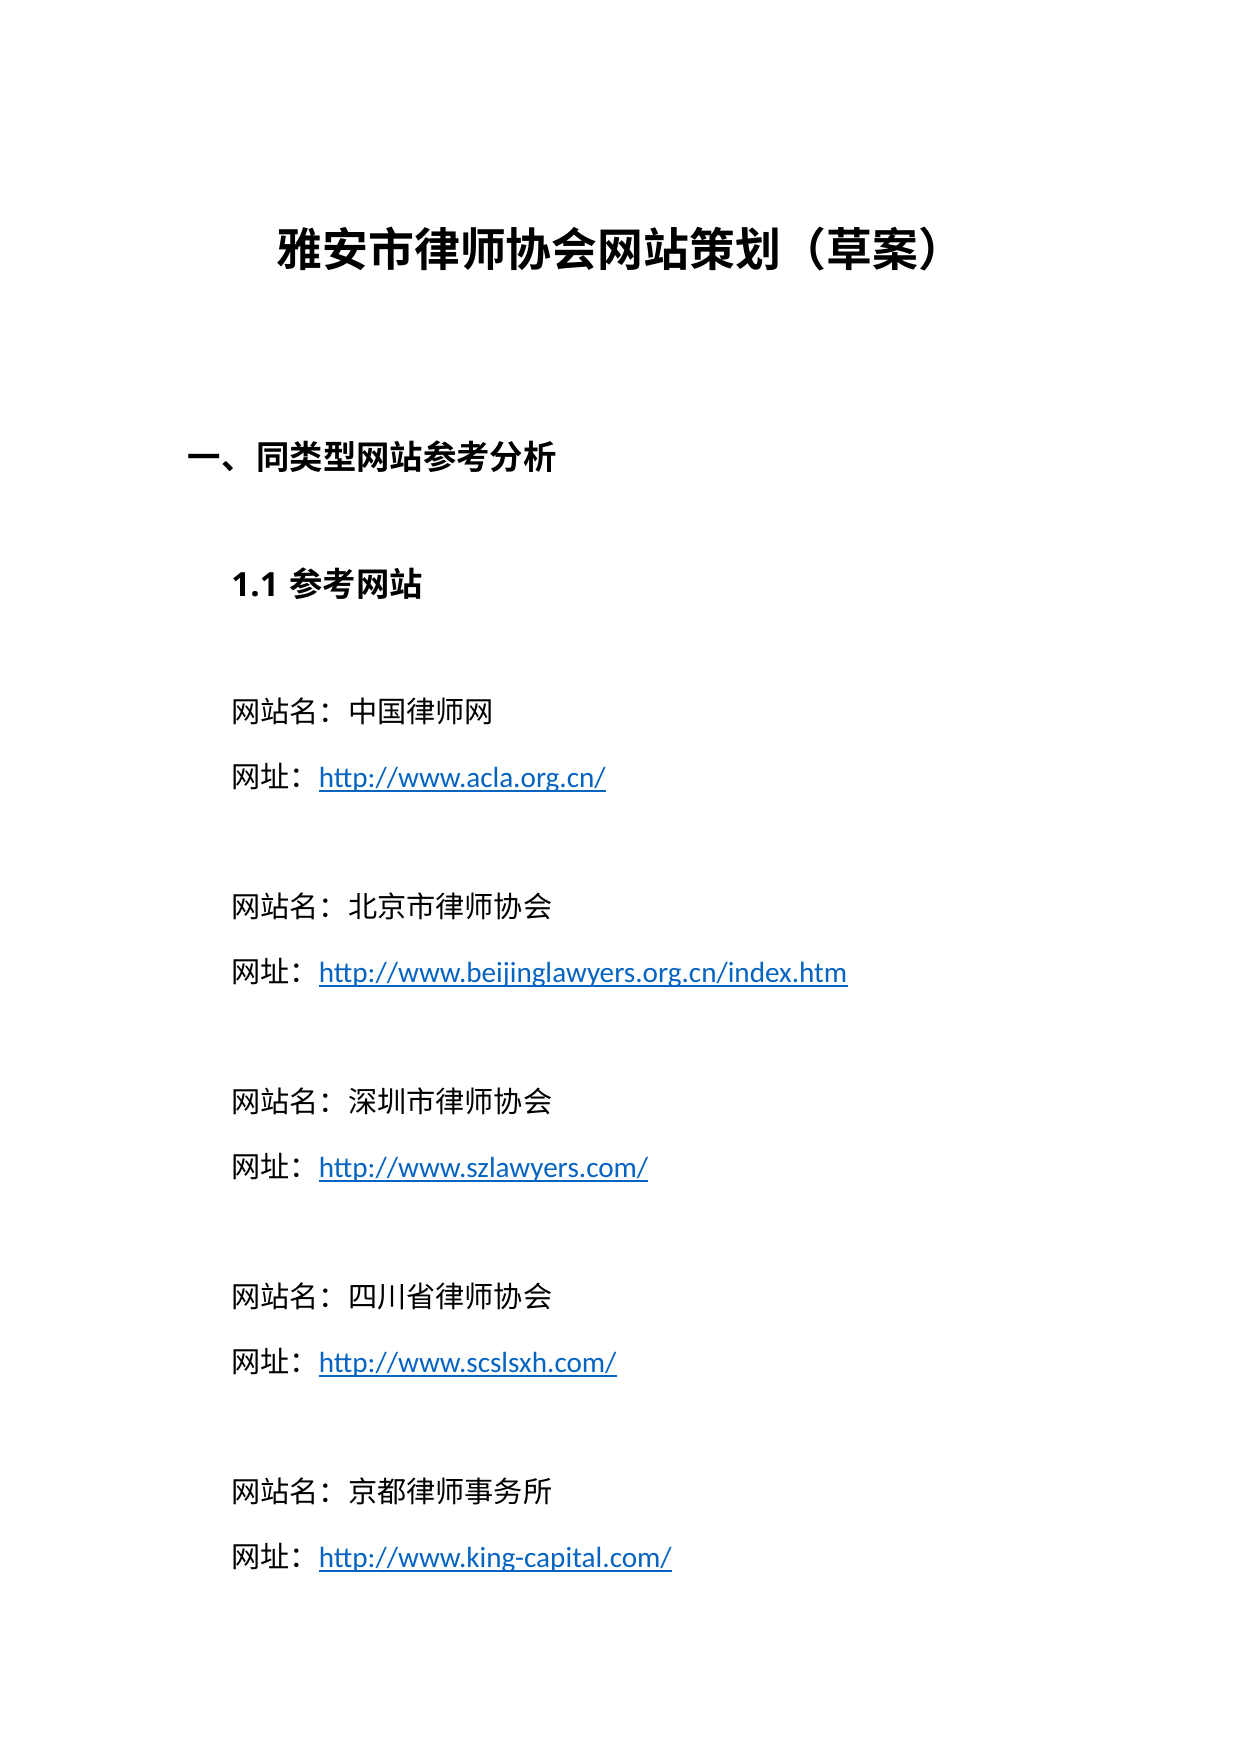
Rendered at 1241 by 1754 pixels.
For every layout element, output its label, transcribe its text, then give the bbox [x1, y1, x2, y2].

text 网站名：京都律师事务所 [231, 1457, 1053, 1522]
text 网址：http://www.scslsxh.com/ [231, 1327, 1053, 1392]
text 网址：http://www.beijinglawyers.org.cn/index.htm [187, 937, 1053, 1002]
text 网站名：中国律师网 [187, 677, 1053, 742]
text 网址：http://www.szlawyers.com/ [231, 1132, 1053, 1197]
text 网站名：北京市律师协会 [231, 872, 1053, 937]
subtitle 参考网站 [231, 550, 1053, 615]
text 网站名：深圳市律师协会 [231, 1067, 1053, 1132]
text 网站名：四川省律师协会 [231, 1262, 1053, 1327]
text 网址：http://www.acla.org.cn/ [187, 742, 1053, 807]
subtitle 同类型网站参考分析 [187, 423, 1053, 488]
subtitle 雅安市律师协会网站策划（草案） [187, 197, 1053, 295]
text 网址：http://www.king-capital.com/ [231, 1522, 1053, 1587]
